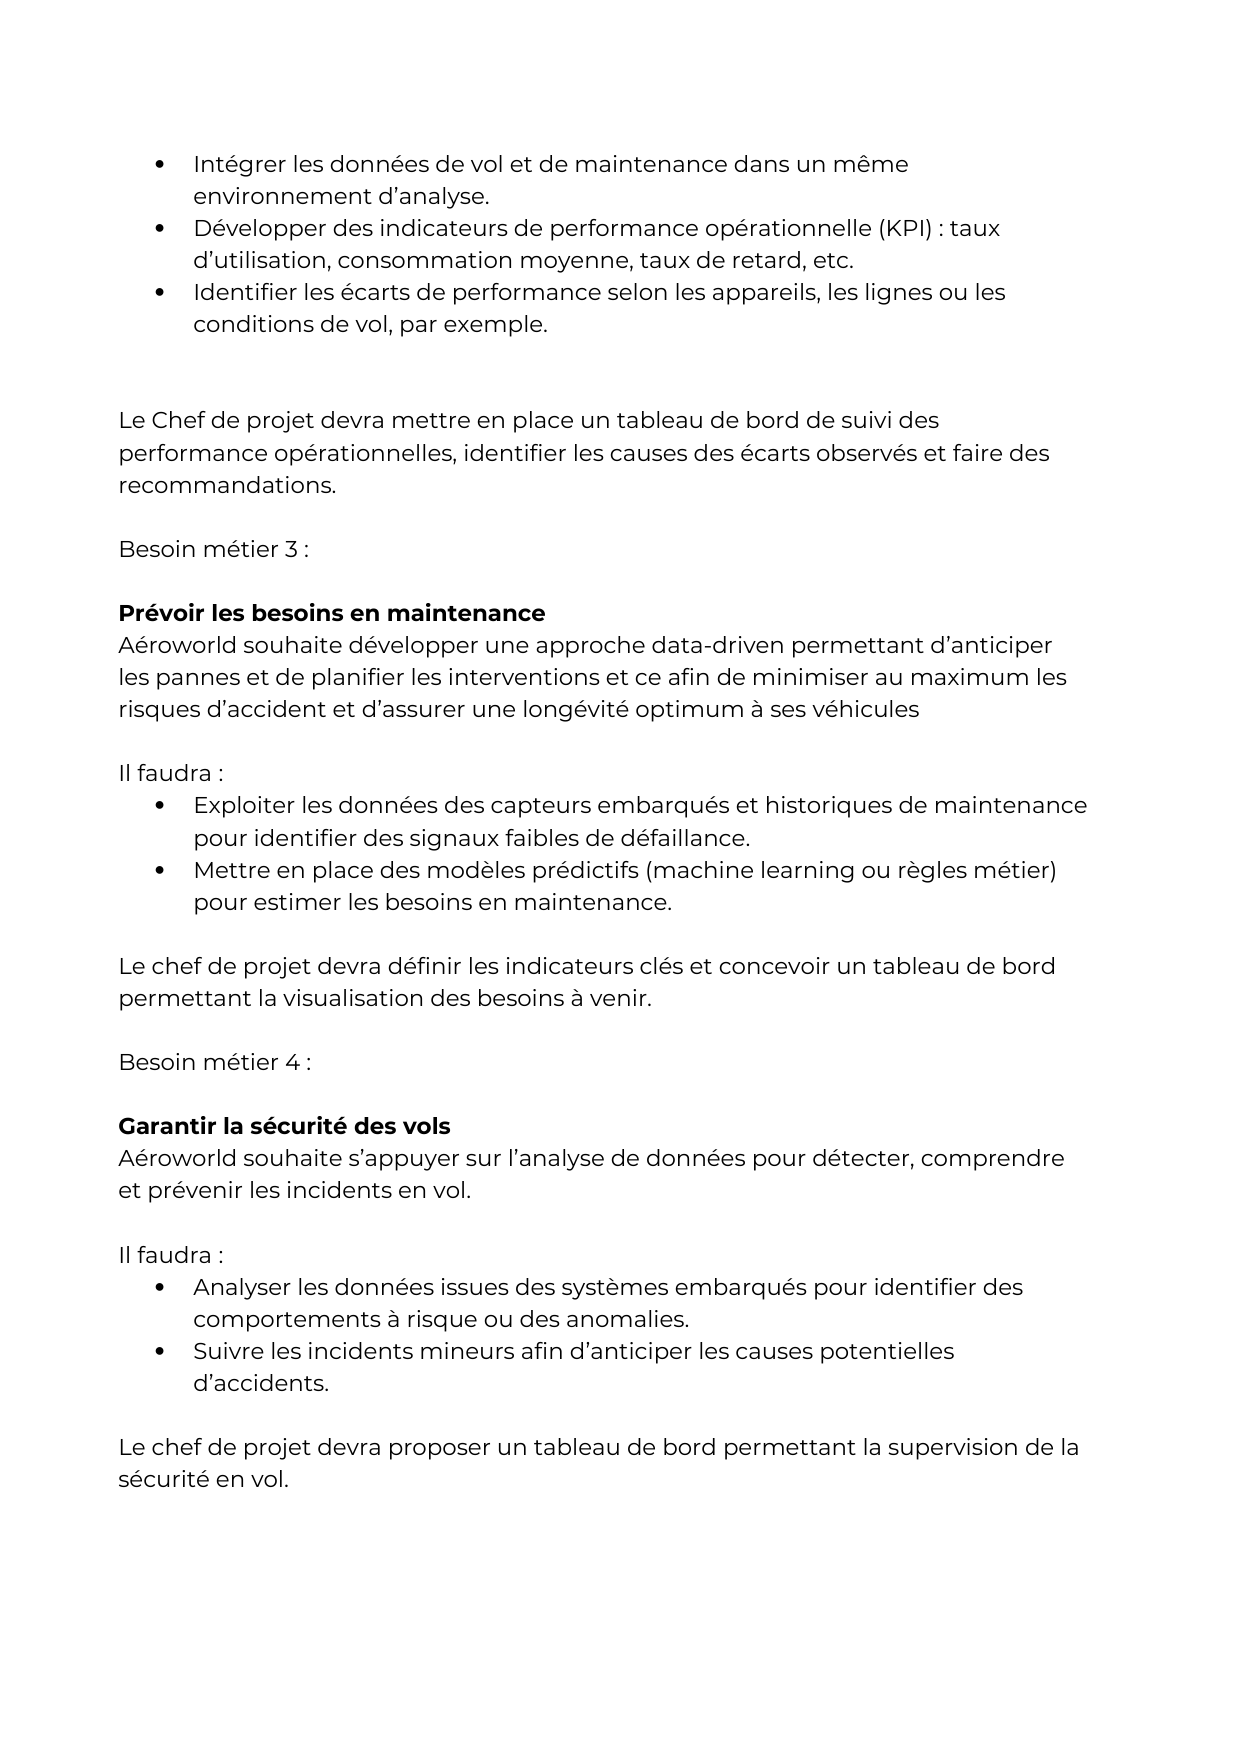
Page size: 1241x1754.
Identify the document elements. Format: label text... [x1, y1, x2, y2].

text Il faudra : [118, 759, 1090, 787]
list Suivre les incidents mineurs afin d’anticiper les causes potentielles d’accidents. [156, 1337, 1090, 1397]
text Il faudra : [118, 1241, 1090, 1269]
text Le chef de projet devra définir les indicateurs clés et concevoir un tableau de bord permettant la visualisation des besoins à venir. [118, 952, 1090, 1012]
list Identifier les écarts de performance selon les appareils, les lignes ou les conditions de vol, par exemple. [156, 278, 1090, 338]
text Besoin métier 4 : [118, 1048, 1090, 1076]
list Analyser les données issues des systèmes embarqués pour identifier des comportements à risque ou des anomalies. [156, 1273, 1090, 1333]
text Aéroworld souhaite s’appuyer sur l’analyse de données pour détecter, comprendre et prévenir les incidents en vol. [118, 1144, 1090, 1204]
list Développer des indicateurs de performance opérationnelle (KPI) : taux d’utilisation, consommation moyenne, taux de retard, etc. [156, 214, 1090, 274]
list Intégrer les données de vol et de maintenance dans un même environnement d’analyse. [156, 150, 1090, 210]
list Exploiter les données des capteurs embarqués et historiques de maintenance pour identifier des signaux faibles de défaillance. [156, 792, 1090, 852]
text Aéroworld souhaite développer une approche data-driven permettant d’anticiper les pannes et de planifier les interventions et ce afin de minimiser au maximum les risques d’accident et d’assurer une longévité optimum à ses véhicules [118, 631, 1090, 723]
text Prévoir les besoins en maintenance [118, 599, 1090, 627]
list Mettre en place des modèles prédictifs (machine learning ou règles métier) pour estimer les besoins en maintenance. [156, 856, 1090, 916]
text Besoin métier 3 : [118, 535, 1090, 563]
text Le chef de projet devra proposer un tableau de bord permettant la supervision de la sécurité en vol. [118, 1433, 1090, 1493]
text Garantir la sécurité des vols [118, 1112, 1090, 1140]
text Le Chef de projet devra mettre en place un tableau de bord de suivi des performance opérationnelles, identifier les causes des écarts observés et faire des recommandations. [118, 407, 1090, 499]
